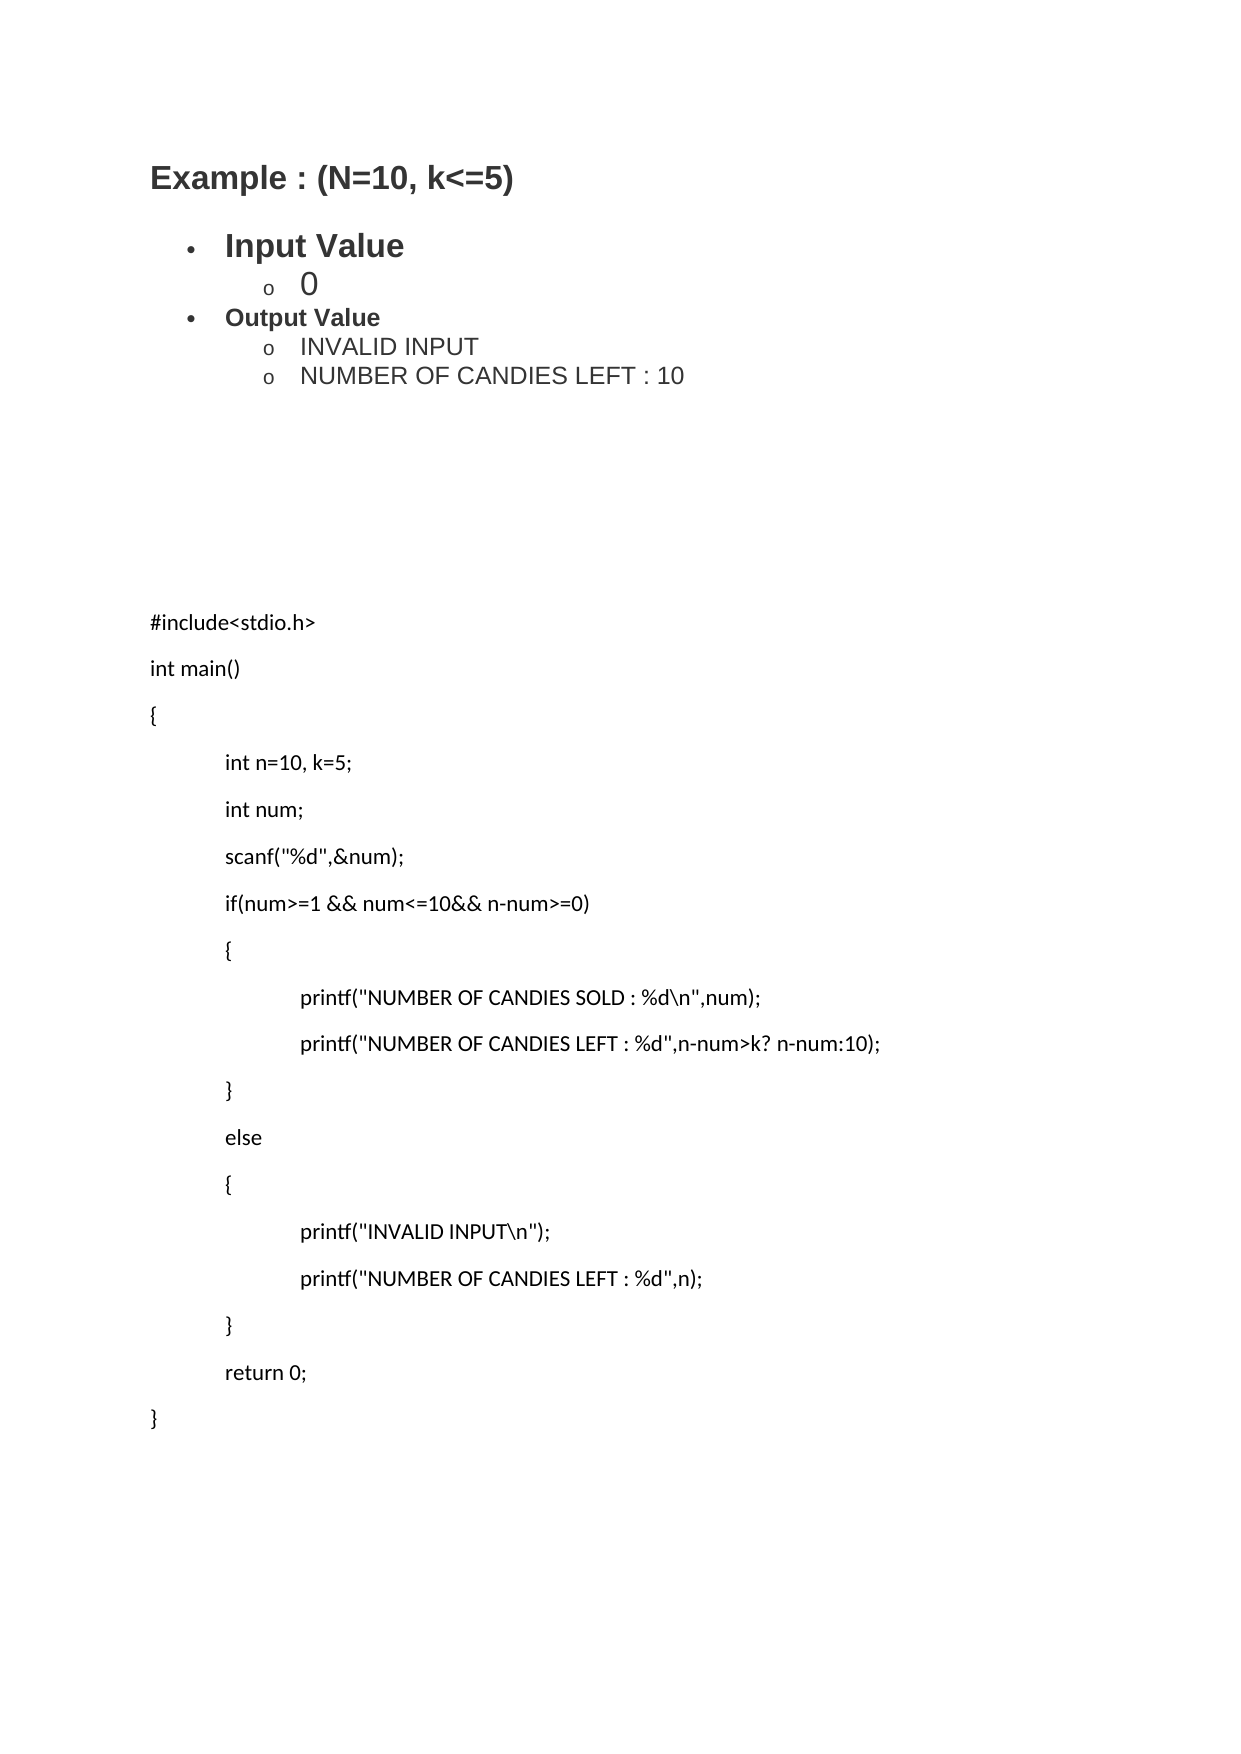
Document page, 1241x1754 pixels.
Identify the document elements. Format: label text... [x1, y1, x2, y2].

text printf("NUMBER OF CANDIES LEFT : %d",n-num>k? n-num:10); [150, 1029, 1090, 1058]
text { [150, 1170, 1090, 1198]
text int num; [150, 795, 1090, 823]
text } [150, 1311, 1090, 1339]
text if(num>=1 && num<=10&& n-num>=0) [150, 889, 1090, 917]
list NUMBER OF CANDIES LEFT : 10 [262, 361, 1090, 391]
list 0 [262, 264, 1090, 303]
text #include<stdio.h> [150, 608, 1090, 636]
text printf("NUMBER OF CANDIES LEFT : %d",n); [150, 1264, 1090, 1292]
text scanf("%d",&num); [150, 842, 1090, 870]
text printf("NUMBER OF CANDIES SOLD : %d\n",num); [150, 983, 1090, 1011]
text } [150, 1404, 1090, 1433]
text { [150, 936, 1090, 964]
list Input Value [187, 226, 1090, 264]
text else [150, 1123, 1090, 1151]
list INVALID INPUT [262, 332, 1090, 361]
list Output Value [187, 303, 1090, 332]
text int n=10, k=5; [150, 748, 1090, 776]
text } [150, 1076, 1090, 1104]
text Example : (N=10, k<=5) [150, 150, 1090, 197]
text { [150, 701, 1090, 729]
text printf("INVALID INPUT\n"); [150, 1217, 1090, 1245]
text return 0; [150, 1358, 1090, 1386]
text int main() [150, 654, 1090, 683]
